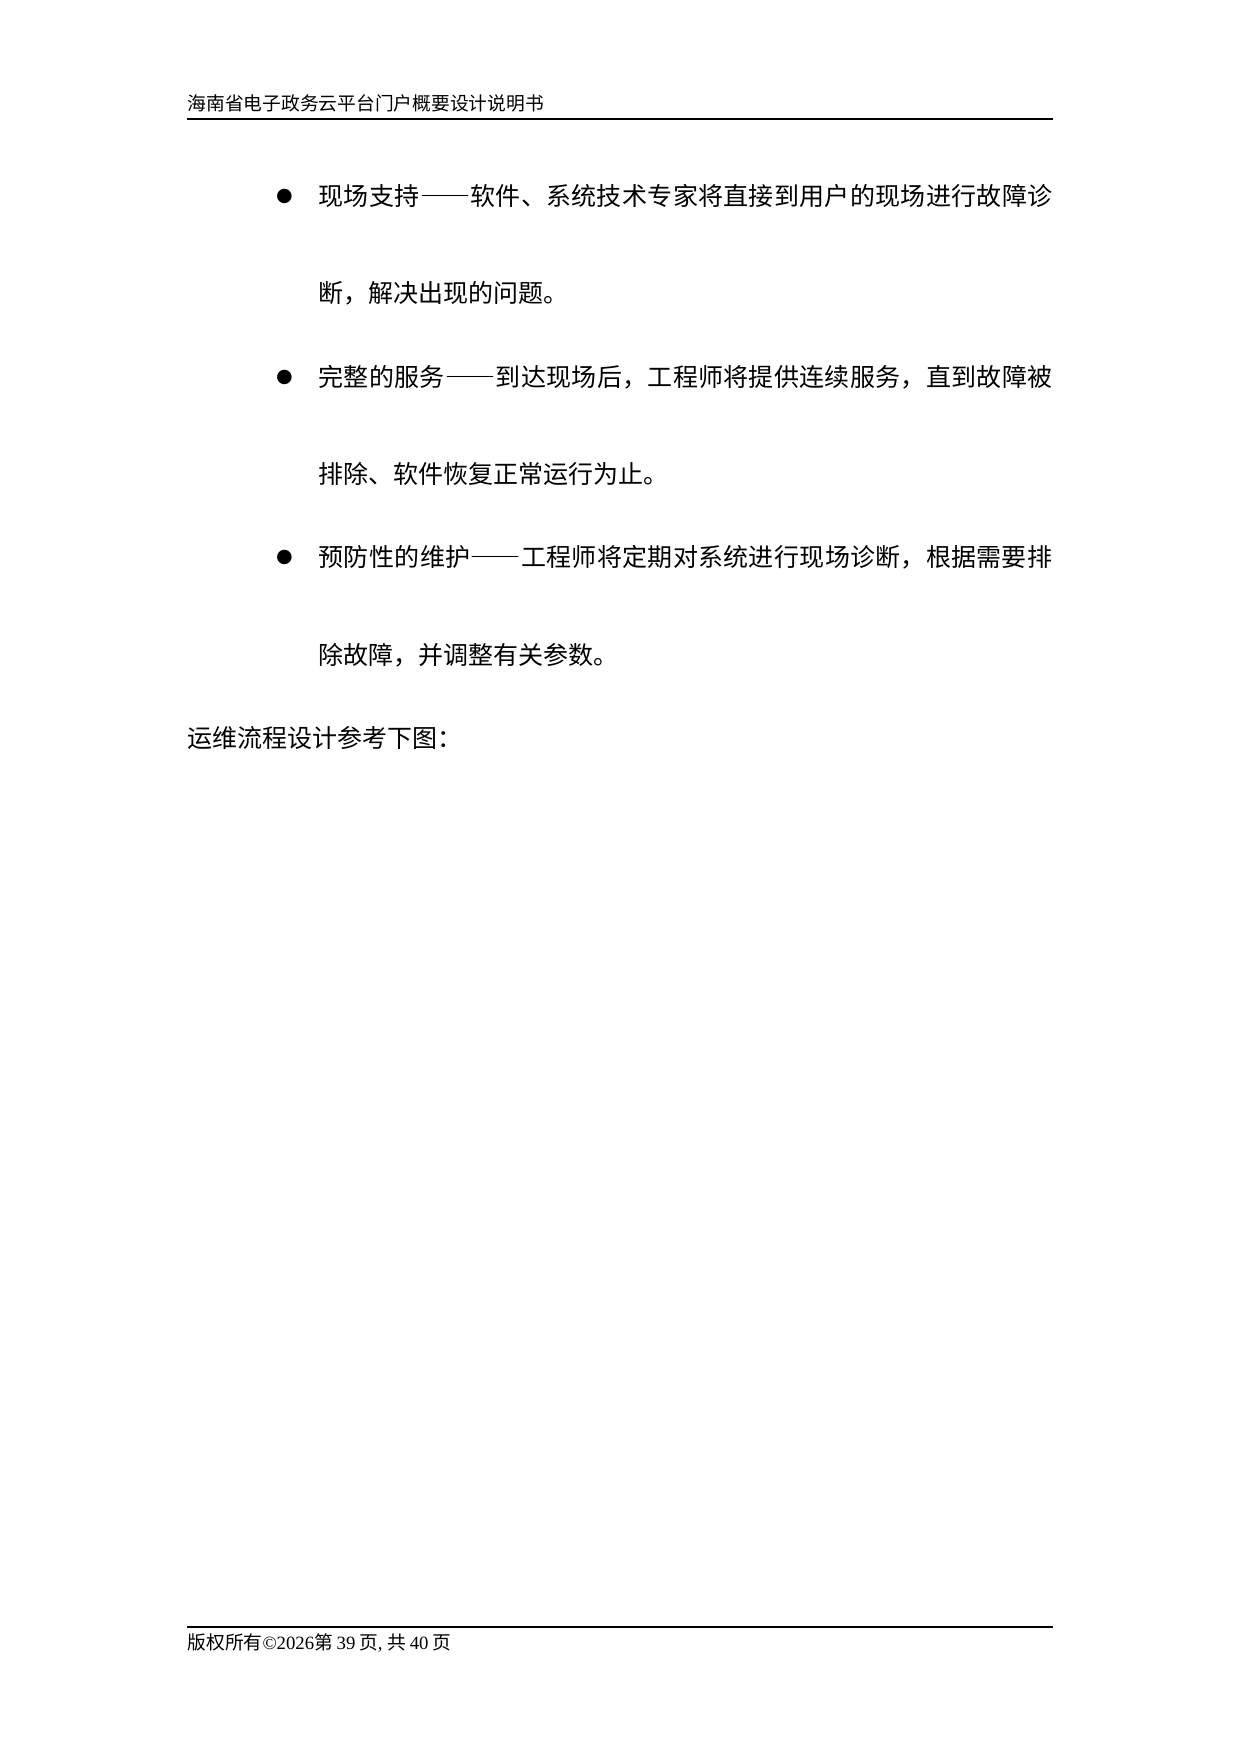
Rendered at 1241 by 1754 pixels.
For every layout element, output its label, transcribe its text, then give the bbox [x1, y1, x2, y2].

text 运维流程设计参考下图： [187, 704, 1053, 769]
list 现场支持——软件、系统技术专家将直接到用户的现场进行故障诊断，解决出现的问题。 [275, 162, 1053, 324]
list 预防性的维护——工程师将定期对系统进行现场诊断，根据需要排除故障，并调整有关参数。 [275, 523, 1053, 686]
list 完整的服务——到达现场后，工程师将提供连续服务，直到故障被排除、软件恢复正常运行为止。 [275, 343, 1053, 505]
